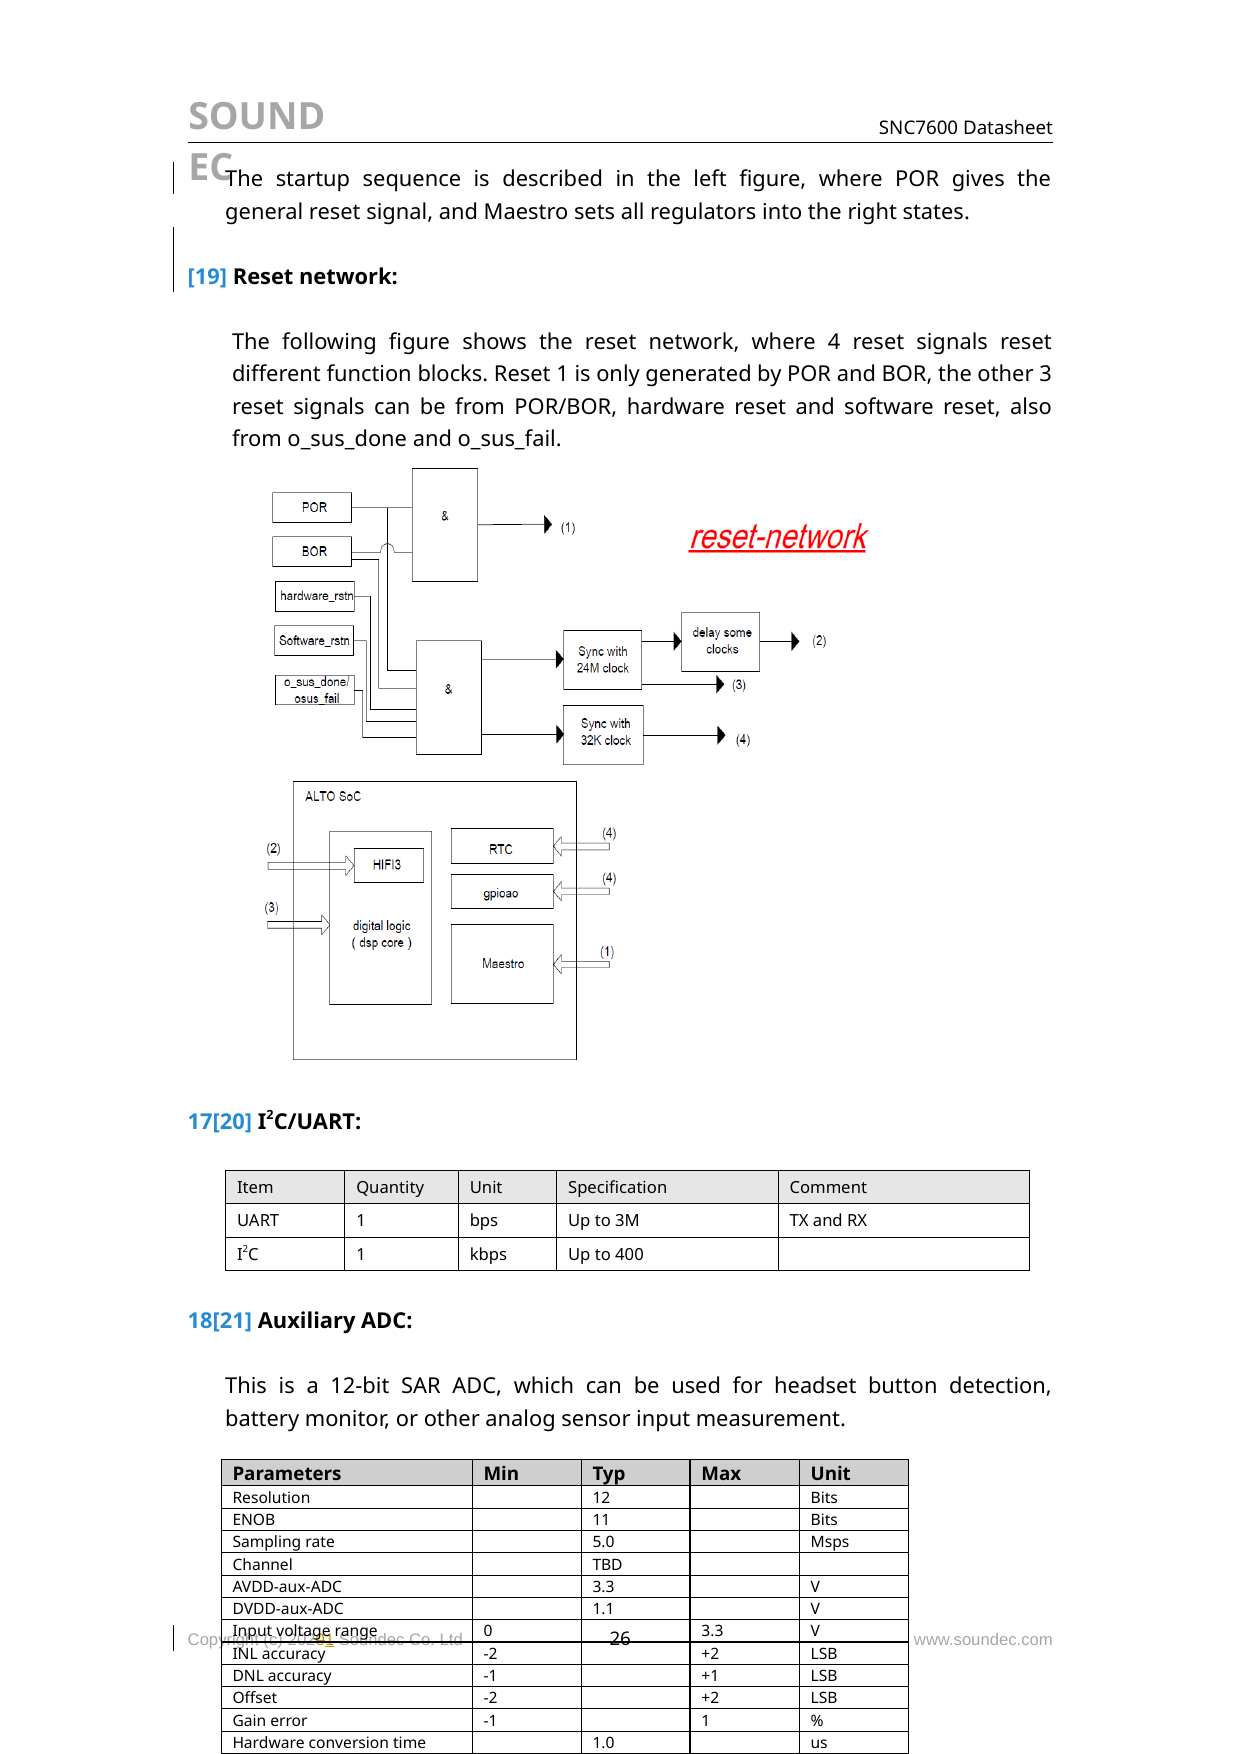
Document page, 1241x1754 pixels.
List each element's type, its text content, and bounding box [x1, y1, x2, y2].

table_cell +2 [691, 1687, 799, 1708]
table_cell Gain error [222, 1709, 472, 1731]
table_cell -1 [473, 1665, 581, 1686]
list Reset network: [187, 259, 1053, 292]
table_cell 1 [345, 1204, 458, 1237]
table_cell INL accuracy [222, 1643, 472, 1664]
table_cell 1.0 [582, 1732, 689, 1753]
table_cell V [800, 1598, 908, 1619]
table_cell +1 [691, 1665, 799, 1686]
table_cell 3.3 [582, 1576, 689, 1597]
table_header Item [226, 1171, 344, 1203]
table_cell I2C [226, 1238, 344, 1270]
table_cell LSB [800, 1665, 908, 1686]
list This is a 12-bit SAR ADC, which can be used for headset button detection, battery monitor, or other analog sensor input measurement. [225, 1369, 1053, 1434]
table_cell TX and RX [779, 1204, 1029, 1237]
table_cell Input voltage range [222, 1620, 472, 1641]
table_cell 1.1 [582, 1598, 689, 1619]
table_cell -2 [473, 1643, 581, 1664]
table_cell LSB [800, 1687, 908, 1708]
table_cell DVDD-aux-ADC [222, 1598, 472, 1619]
table_cell [473, 1509, 581, 1530]
table_cell AVDD-aux-ADC [222, 1576, 472, 1597]
table_cell Msps [800, 1531, 908, 1552]
table_cell [691, 1598, 799, 1619]
table_cell [691, 1576, 799, 1597]
table_cell Bits [800, 1509, 908, 1530]
table_cell Up to 3M [557, 1204, 778, 1237]
table_cell V [800, 1576, 908, 1597]
list The following figure shows the reset network, where 4 reset signals reset different function blocks. Reset 1 is only generated by POR and BOR, the other 3 reset signals can be from POR/BOR, hardware reset and software reset, also from o_sus_done and o_sus_fail. [232, 324, 1053, 454]
table_cell V [800, 1620, 908, 1641]
table_cell us [800, 1732, 908, 1753]
table_cell Offset [222, 1687, 472, 1708]
table_cell [582, 1709, 689, 1731]
table_header Unit [459, 1171, 556, 1203]
table_cell [800, 1553, 908, 1574]
table_cell % [800, 1709, 908, 1731]
table_cell ENOB [222, 1509, 472, 1530]
table_cell [582, 1643, 689, 1664]
picture [231, 454, 957, 1072]
table_cell 1 [345, 1238, 458, 1270]
table_cell 0 [473, 1620, 581, 1641]
table_cell [473, 1576, 581, 1597]
table_cell DNL accuracy [222, 1665, 472, 1686]
table_cell [691, 1553, 799, 1574]
table_cell 1 [691, 1709, 799, 1731]
table_cell LSB [800, 1643, 908, 1664]
table_cell [779, 1238, 1029, 1270]
table_cell bps [459, 1204, 556, 1237]
table_cell [691, 1732, 799, 1753]
table_cell [691, 1509, 799, 1530]
table_cell [473, 1732, 581, 1753]
table_cell [473, 1531, 581, 1552]
table_header Max [691, 1460, 799, 1485]
table_cell UART [226, 1204, 344, 1237]
list Auxiliary ADC: [187, 1304, 1053, 1336]
table_cell [582, 1687, 689, 1708]
table_cell Sampling rate [222, 1531, 472, 1552]
table_header Parameters [222, 1460, 472, 1485]
table_cell kbps [459, 1238, 556, 1270]
table_header Specification [557, 1171, 778, 1203]
table_cell 12 [582, 1486, 689, 1508]
table_cell TBD [582, 1553, 689, 1574]
table_header Typ [582, 1460, 689, 1485]
table_cell 5.0 [582, 1531, 689, 1552]
table_cell 3.3 [691, 1620, 799, 1641]
table_cell -1 [473, 1709, 581, 1731]
table_cell -2 [473, 1687, 581, 1708]
table_cell +2 [691, 1643, 799, 1664]
table_cell Bits [800, 1486, 908, 1508]
table_cell [582, 1620, 689, 1641]
table_cell Resolution [222, 1486, 472, 1508]
table_cell [691, 1486, 799, 1508]
table_header Min [473, 1460, 581, 1485]
table_cell Channel [222, 1553, 472, 1574]
table_header Unit [800, 1460, 908, 1485]
table_cell 11 [582, 1509, 689, 1530]
table_cell [473, 1553, 581, 1574]
table_header Quantity [345, 1171, 458, 1203]
table_cell [473, 1486, 581, 1508]
table_cell [473, 1598, 581, 1619]
table_cell Hardware conversion time [222, 1732, 472, 1753]
table_cell [582, 1665, 689, 1686]
table_header Comment [779, 1171, 1029, 1203]
table_cell [691, 1531, 799, 1552]
list The startup sequence is described in the left figure, where POR gives the general reset signal, and Maestro sets all regulators into the right states. [225, 162, 1053, 227]
list I2C/UART: [187, 1104, 1053, 1137]
table_cell Up to 400 [557, 1238, 778, 1270]
